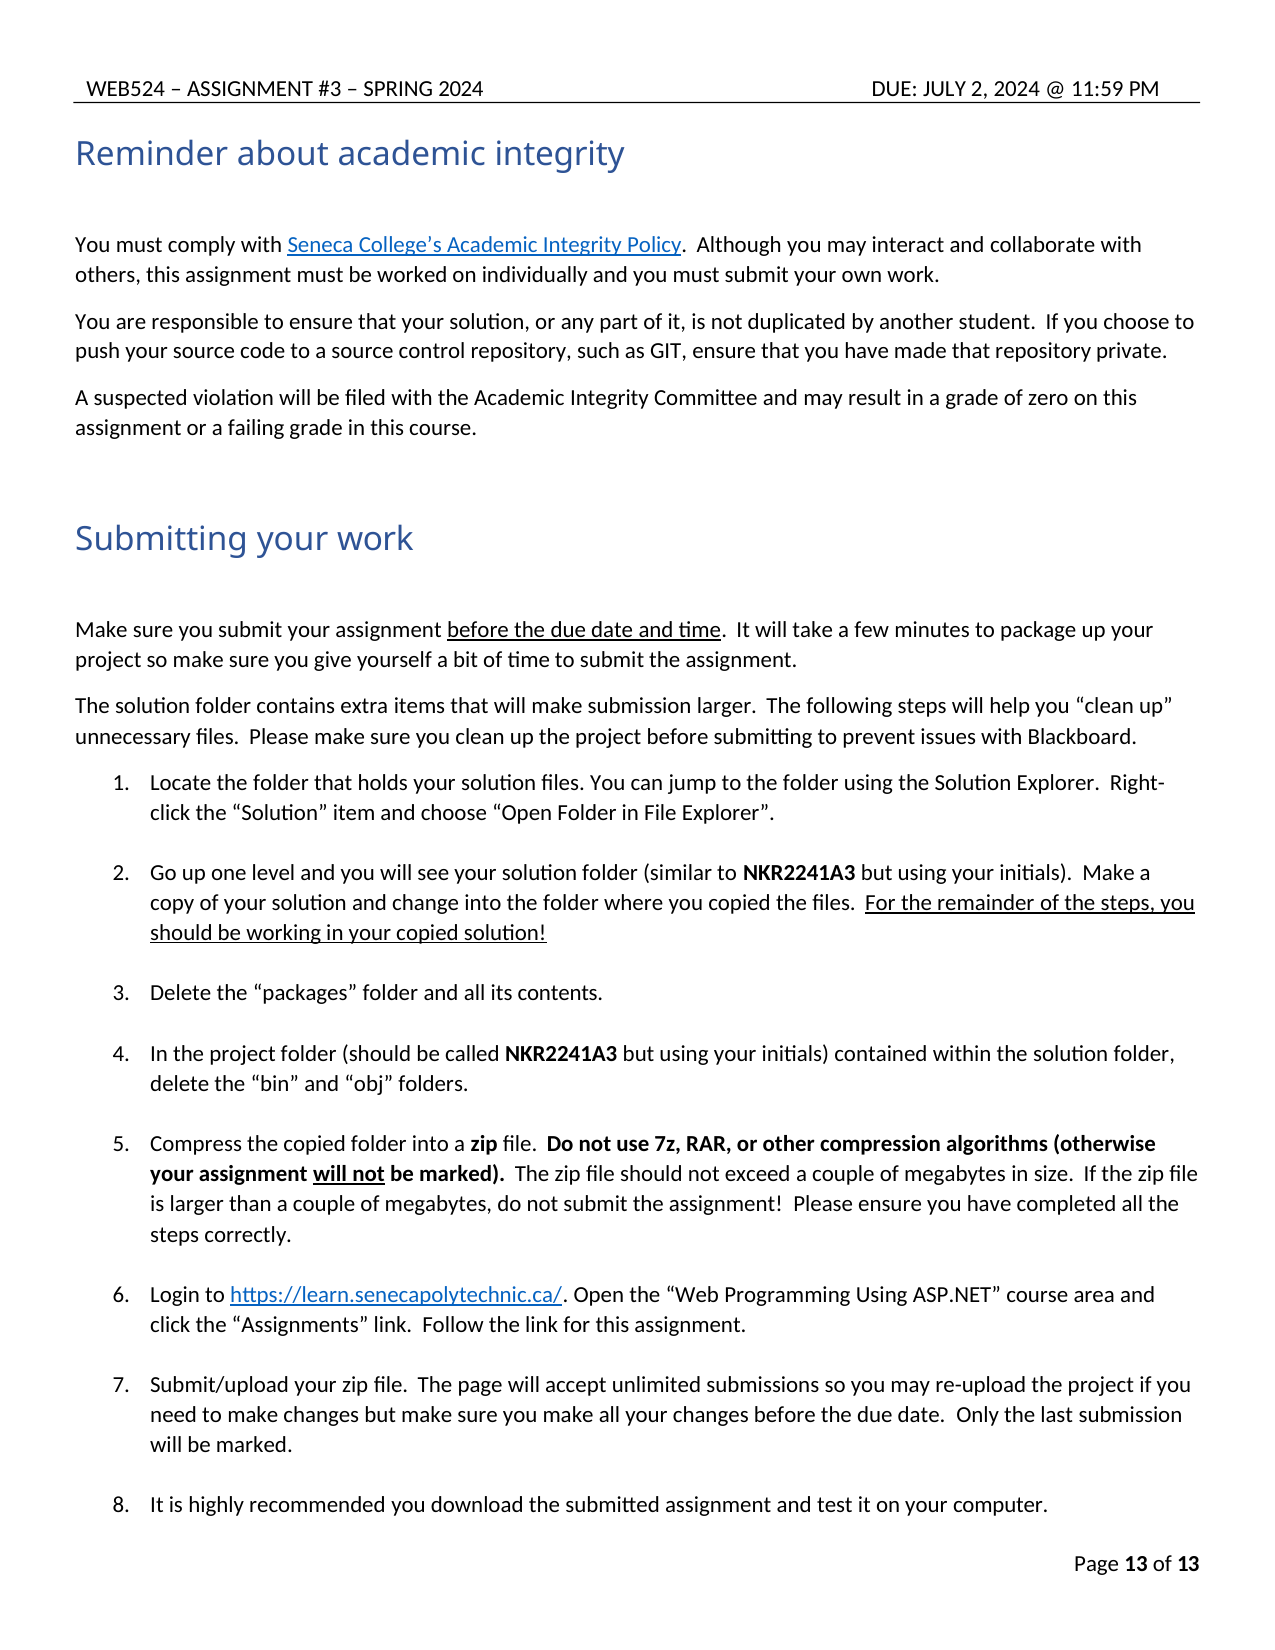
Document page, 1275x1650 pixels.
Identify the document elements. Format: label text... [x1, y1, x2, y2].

text The solution folder contains extra items that will make submission larger. The following steps will help you “clean up” unnecessary files. Please make sure you clean up the project before submitting to prevent issues with Blackboard. [75, 692, 1210, 750]
list Delete the “packages” folder and all its contents. [112, 978, 1210, 1006]
subtitle Submitting your work [75, 515, 1210, 560]
list In the project folder (should be called NKR2241A3 but using your initials) contained within the solution folder, delete the “bin” and “obj” folders. [112, 1039, 1175, 1097]
subtitle Reminder about academic integrity [75, 130, 1210, 175]
text You are responsible to ensure that your solution, or any part of it, is not duplicated by another student. If you choose to push your source code to a source control repository, such as GIT, ensure that you have made that repository private. [75, 307, 1210, 364]
text You must comply with Seneca College’s Academic Integrity Policy. Although you may interact and collaborate with others, this assignment must be worked on individually and you must submit your own work. [75, 230, 1188, 288]
list Login to https://learn.senecapolytechnic.ca/. Open the “Web Programming Using ASP.NET” course area and click the “Assignments” link. Follow the link for this assignment. [112, 1280, 1155, 1338]
text Make sure you submit your assignment before the due date and time. It will take a few minutes to package up your project so make sure you give yourself a bit of time to submit the assignment. [75, 615, 1210, 673]
list Submit/upload your zip file. The page will accept unlimited submissions so you may re-upload the project if you need to make changes but make sure you make all your changes before the due date. Only the last submission will be marked. [112, 1370, 1192, 1458]
list Compress the copied folder into a zip file. Do not use 7z, RAR, or other compression algorithms (otherwise your assignment will not be marked). The zip file should not exceed a couple of megabytes in size. If the zip file is larger than a couple of megabytes, do not submit the assignment! Please ensure you have completed all the steps correctly. [112, 1129, 1199, 1248]
list It is highly recommended you download the submitted assignment and test it on your computer. [112, 1491, 1210, 1519]
text A suspected violation will be filed with the Academic Integrity Committee and may result in a grade of zero on this assignment or a failing grade in this course. [75, 383, 1210, 441]
list Locate the folder that holds your solution files. You can jump to the folder using the Solution Explorer. Right- click the “Solution” item and choose “Open Folder in File Explorer”. [112, 768, 1166, 826]
list Go up one level and you will see your solution folder (similar to NKR2241A3 but using your initials). Make a copy of your solution and change into the folder where you copied the files. For the remainder of the steps, you should be working in your copied solution! [112, 858, 1196, 946]
